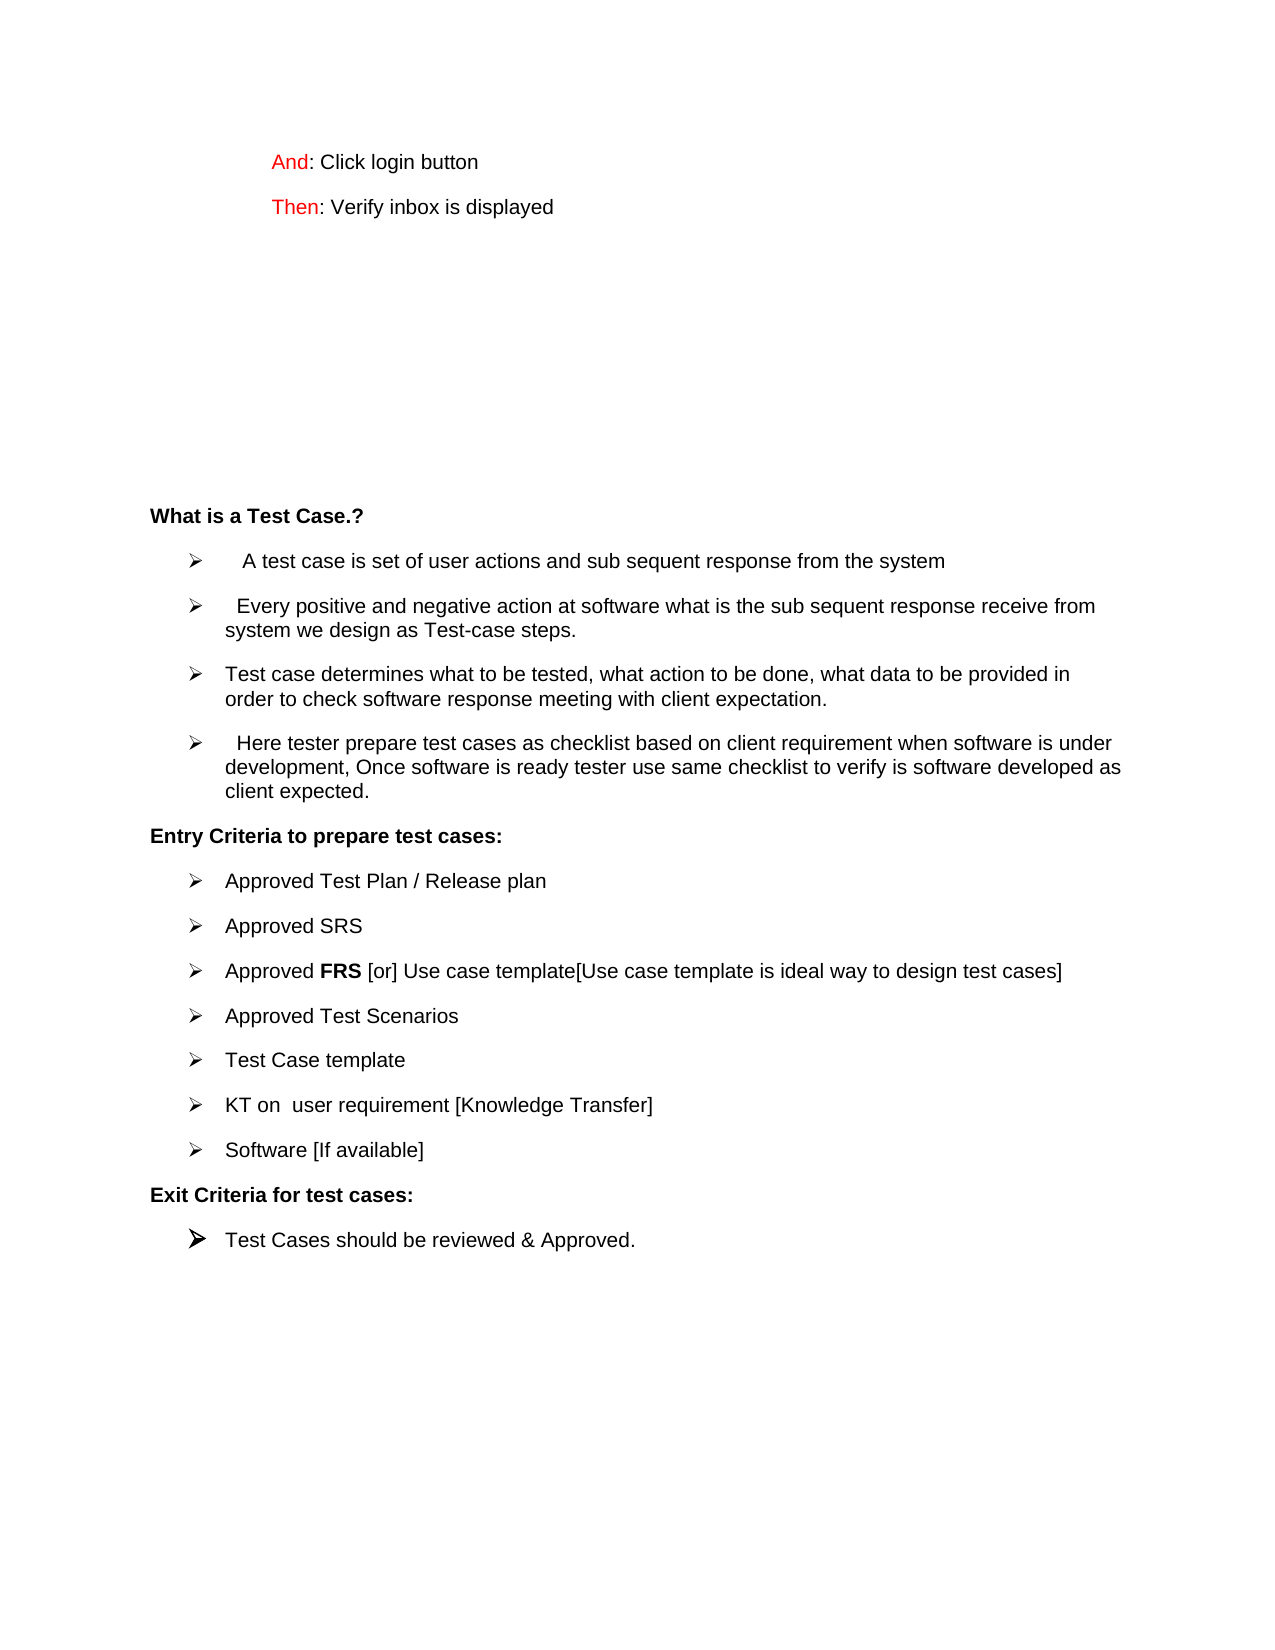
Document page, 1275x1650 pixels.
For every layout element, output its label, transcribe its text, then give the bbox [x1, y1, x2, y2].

text Then: Verify inbox is displayed [150, 195, 1125, 219]
text And: Click login button [150, 150, 1125, 174]
list Approved Test Scenarios [187, 1003, 1125, 1027]
list Software [If available] [187, 1138, 1125, 1162]
list Approved SRS [187, 914, 1125, 938]
list Here tester prepare test cases as checklist based on client requirement when software is under development, Once software is ready tester use same checklist to verify is software developed as client expected. [187, 731, 1125, 803]
list Every positive and negative action at software what is the sub sequent response receive from system we design as Test-case steps. [187, 593, 1125, 641]
text What is a Test Case.? [150, 504, 1125, 528]
list Approved Test Plan / Release plan [187, 869, 1125, 893]
list KT on user requirement [Knowledge Transfer] [187, 1093, 1125, 1117]
text Exit Criteria for test cases: [150, 1183, 1125, 1207]
list Approved FRS [or] Use case template[Use case template is ideal way to design test cases] [187, 958, 1125, 983]
text Entry Criteria to prepare test cases: [150, 824, 1125, 848]
list A test case is set of user actions and sub sequent response from the system [187, 548, 1125, 573]
list Test case determines what to be tested, what action to be done, what data to be provided in order to check software response meeting with client expectation. [187, 662, 1125, 710]
list Test Cases should be reviewed & Approved. [187, 1228, 1125, 1253]
list Test Case template [187, 1048, 1125, 1072]
